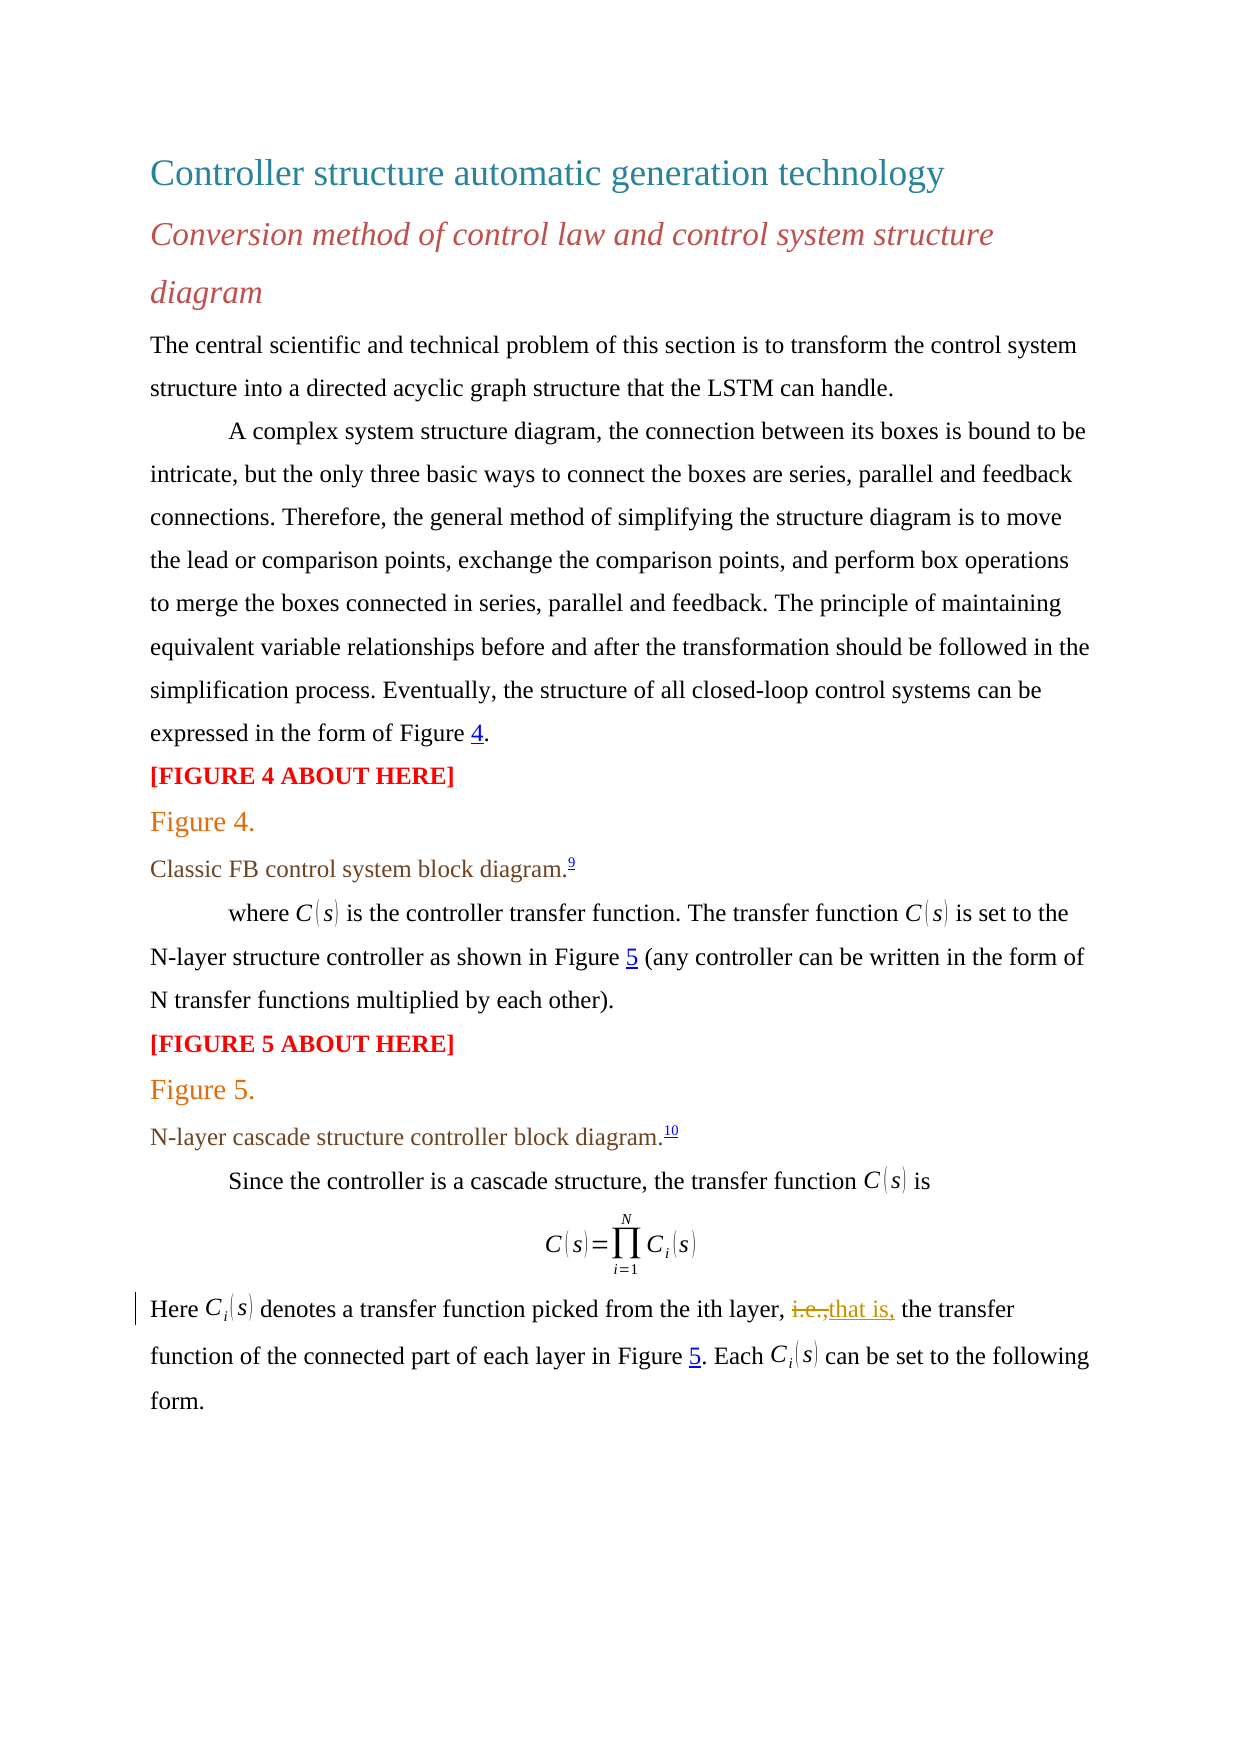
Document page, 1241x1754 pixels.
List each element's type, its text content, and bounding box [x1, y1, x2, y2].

text Controller structure automatic generation technology [150, 150, 1090, 193]
text A complex system structure diagram, the connection between its boxes is bound to be intricate, but the only three basic ways to connect the boxes are series, parallel and feedback connections. Therefore, the general method of simplifying the structure diagram is to move the lead or comparison points, exchange the comparison points, and perform box operations to merge the boxes connected in series, parallel and feedback. The principle of maintaining equivalent variable relationships before and after the transformation should be followed in the simplification process. Eventually, the structure of all closed-loop control systems can be expressed in the form of Figure 4. [150, 416, 1090, 747]
text The central scientific and technical problem of this section is to transform the control system structure into a directed acyclic graph structure that the LSTM can handle. [150, 330, 1090, 402]
text Figure 4. [150, 804, 1090, 838]
text Conversion method of control law and control system structure diagram [150, 215, 1090, 311]
text [FIGURE 4 ABOUT HERE] [150, 761, 1090, 790]
text Here denotes a transfer function picked from the ith layer, the transfer function of the connected part of each layer in Figure 5. Each can be set to the following form. [150, 1292, 1090, 1415]
text [FIGURE 5 ABOUT HERE] [150, 1029, 1090, 1057]
text Since the controller is a cascade structure, the transfer function is [150, 1165, 1090, 1196]
text N-layer cascade structure controller block diagram.10 [150, 1122, 1090, 1151]
text where is the controller transfer function. The transfer function is set to the N-layer structure controller as shown in Figure 5 (any controller can be written in the form of N transfer functions multiplied by each other). [150, 897, 1090, 1014]
text Figure 5. [150, 1072, 1090, 1105]
text Classic FB control system block diagram.9 [150, 854, 1090, 883]
